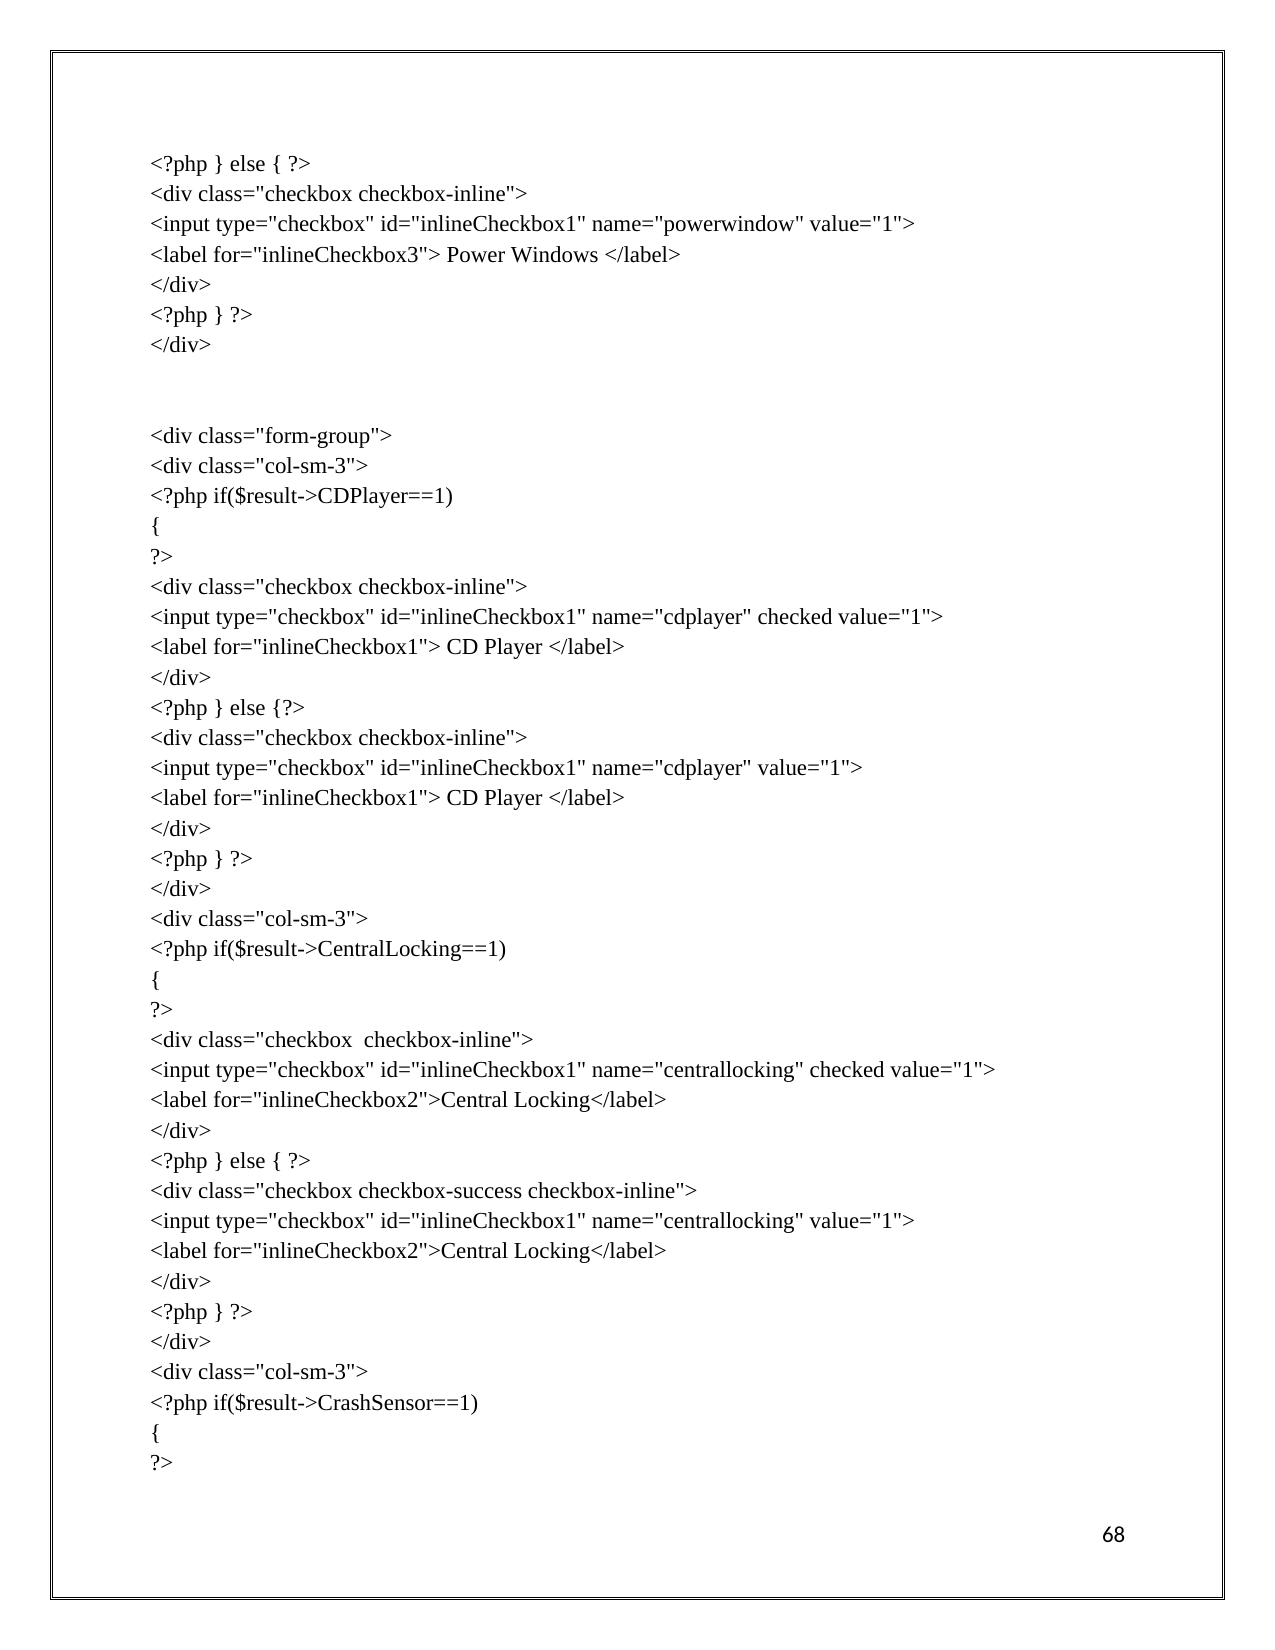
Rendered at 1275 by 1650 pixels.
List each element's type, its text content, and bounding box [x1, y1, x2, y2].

text <div class="checkbox checkbox-inline"> [150, 573, 1125, 599]
text <input type="checkbox" id="inlineCheckbox1" name="cdplayer" value="1"> [150, 754, 1125, 781]
text <?php } else { ?> [150, 1147, 1125, 1173]
text </div> [150, 814, 1125, 841]
text <label for="inlineCheckbox2">Central Locking</label> [150, 1086, 1125, 1113]
text </div> [150, 271, 1125, 297]
text <?php } ?> [150, 1298, 1125, 1324]
text <label for="inlineCheckbox1"> CD Player </label> [150, 784, 1125, 811]
text ?> [150, 543, 1125, 569]
text <div class="form-group"> [150, 422, 1125, 448]
text </div> [150, 875, 1125, 901]
text <?php if($result->CDPlayer==1) [150, 482, 1125, 509]
text </div> [150, 663, 1125, 690]
text <div class="col-sm-3"> [150, 452, 1125, 478]
text <div class="checkbox checkbox-inline"> [150, 724, 1125, 750]
text { [150, 512, 1125, 539]
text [150, 241, 1125, 267]
text <input type="checkbox" id="inlineCheckbox1" name="powerwindow" value="1"> [150, 210, 1125, 237]
text { [150, 966, 1125, 992]
text <?php if($result->CentralLocking==1) [150, 935, 1125, 962]
text <label for="inlineCheckbox2">Central Locking</label> [150, 1237, 1125, 1264]
text <?php } ?> [150, 845, 1125, 871]
text <?php if($result->CrashSensor==1) [150, 1388, 1125, 1415]
text <div class="checkbox checkbox-inline"> [150, 1026, 1125, 1052]
text <?php } else {?> [150, 694, 1125, 720]
text <?php } else { ?> [150, 150, 1125, 176]
text <div class="col-sm-3"> [150, 905, 1125, 932]
text </div> [150, 1268, 1125, 1294]
text <input type="checkbox" id="inlineCheckbox1" name="cdplayer" checked value="1"> [150, 603, 1125, 629]
text ?> [150, 1449, 1125, 1475]
text </div> [150, 1117, 1125, 1143]
text </div> [150, 1328, 1125, 1354]
text <div class="checkbox checkbox-success checkbox-inline"> [150, 1177, 1125, 1203]
text <input type="checkbox" id="inlineCheckbox1" name="centrallocking" value="1"> [150, 1207, 1125, 1234]
text <?php } ?> [150, 301, 1125, 327]
text <div class="checkbox checkbox-inline"> [150, 180, 1125, 207]
text ?> [150, 996, 1125, 1022]
text { [150, 1419, 1125, 1445]
text </div> [150, 331, 1125, 358]
text <div class="col-sm-3"> [150, 1358, 1125, 1385]
text <label for="inlineCheckbox1"> CD Player </label> [150, 633, 1125, 660]
text <input type="checkbox" id="inlineCheckbox1" name="centrallocking" checked value="1"> [150, 1056, 1125, 1083]
